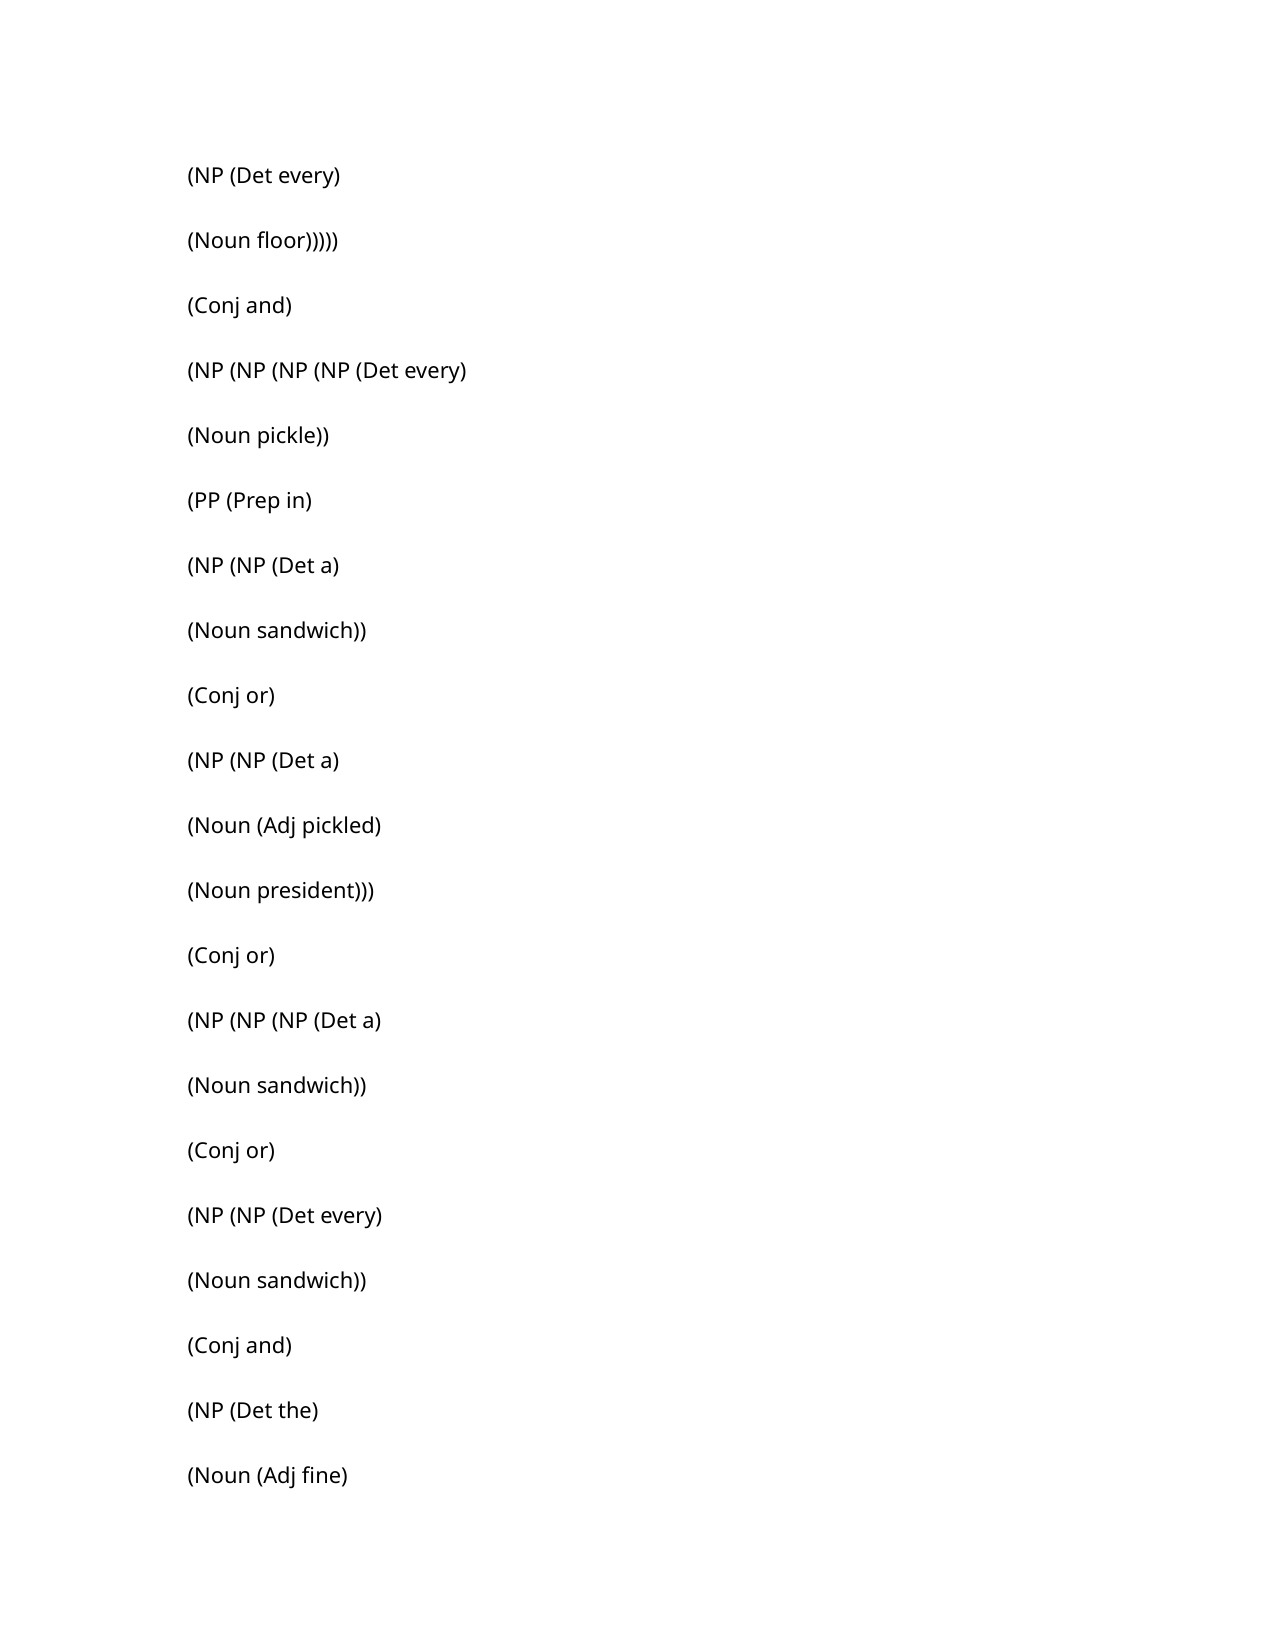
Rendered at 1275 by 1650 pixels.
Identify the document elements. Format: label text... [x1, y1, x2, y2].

text (Noun president))) [187, 841, 1087, 906]
text (NP (Det the) [187, 1361, 1087, 1426]
text (Noun pickle)) [187, 386, 1087, 451]
text (Noun sandwich)) [187, 1036, 1087, 1101]
text (Noun sandwich)) [187, 1231, 1087, 1296]
text (NP (NP (NP (Det a) [187, 971, 1087, 1036]
text (Noun (Adj pickled) [187, 776, 1087, 841]
text (NP (NP (Det a) [187, 516, 1087, 581]
text (Conj or) [187, 1101, 1087, 1166]
text (Conj or) [187, 906, 1087, 971]
text (NP (NP (Det every) [187, 1166, 1087, 1231]
text (PP (Prep in) [187, 451, 1087, 516]
text (NP (Det every) [187, 159, 1087, 191]
text (Noun (Adj fine) [187, 1426, 1087, 1491]
text (NP (NP (Det a) [187, 711, 1087, 776]
text (NP (NP (NP (NP (Det every) [187, 321, 1087, 386]
text (Noun floor))))) [187, 191, 1087, 256]
text (Conj or) [187, 646, 1087, 711]
text (Conj and) [187, 256, 1087, 321]
text (Conj and) [187, 1296, 1087, 1361]
text (Noun sandwich)) [187, 581, 1087, 646]
